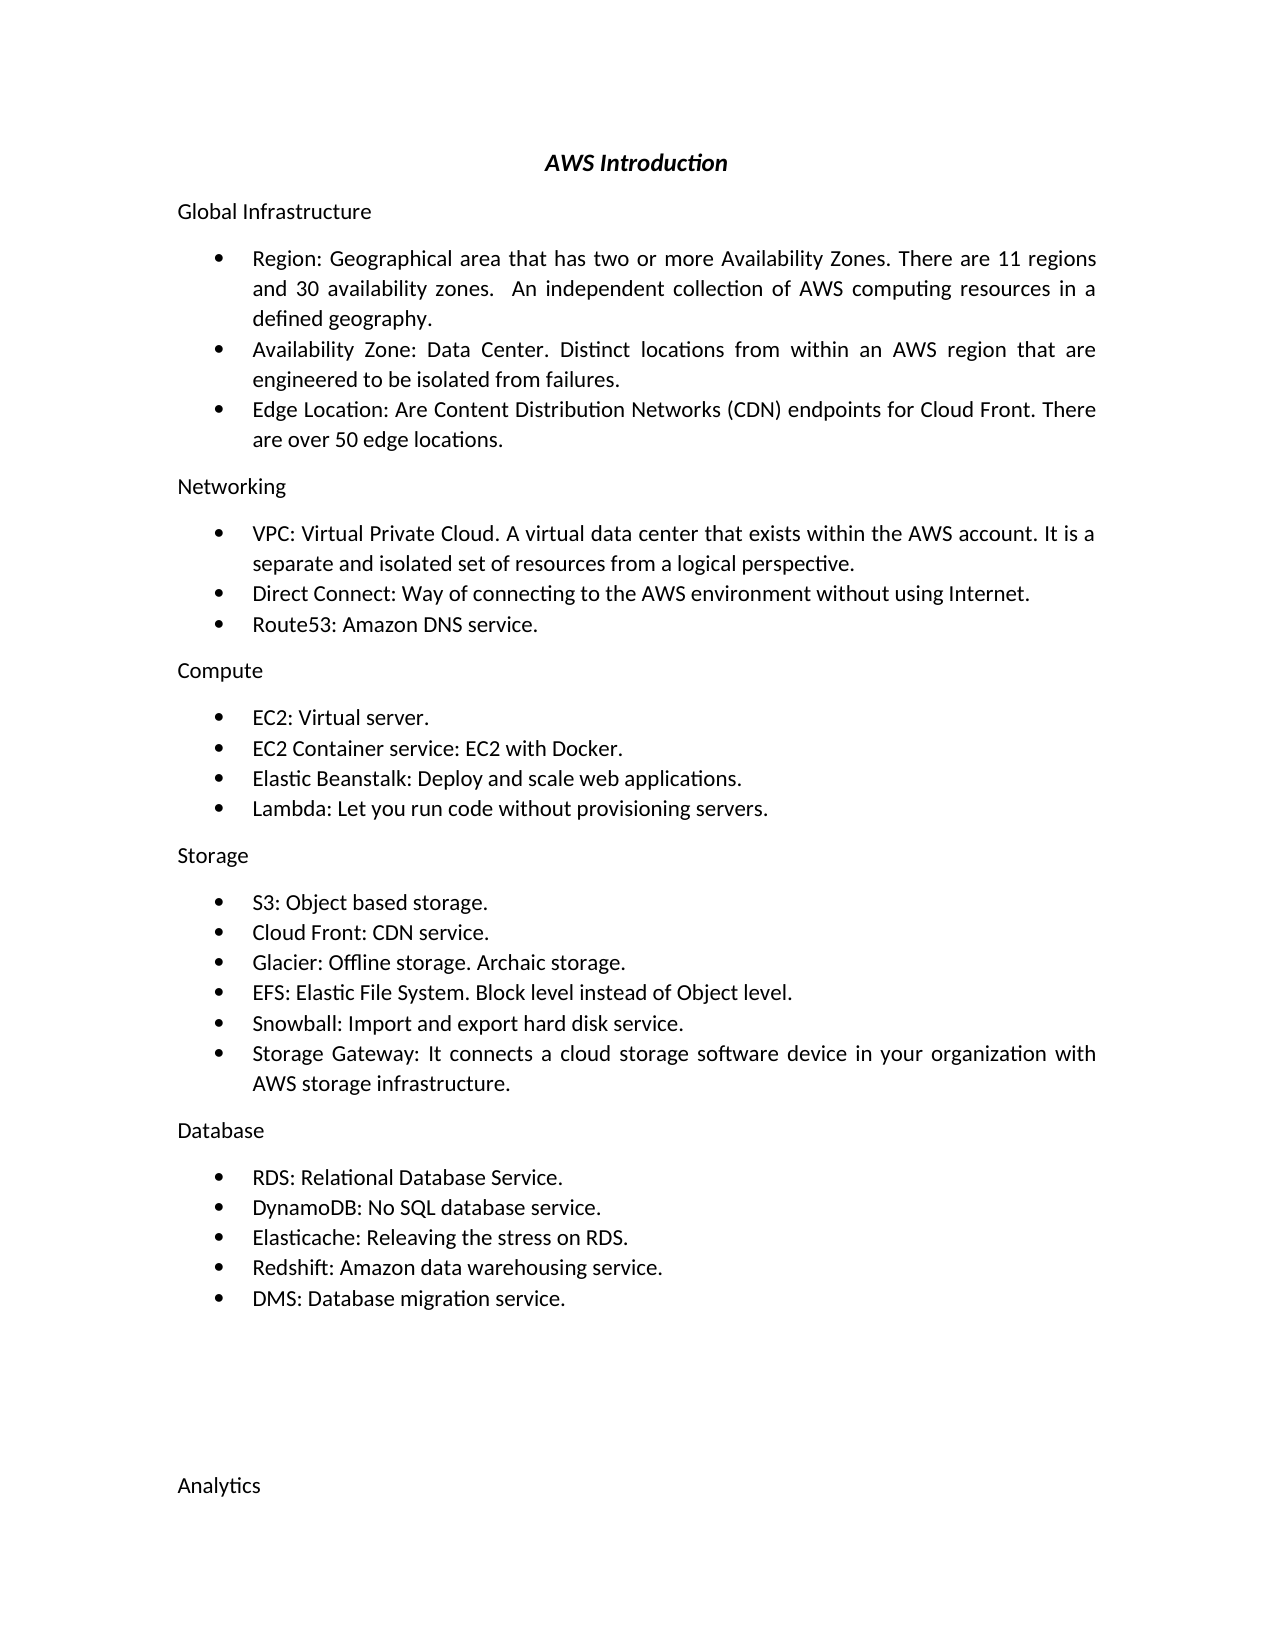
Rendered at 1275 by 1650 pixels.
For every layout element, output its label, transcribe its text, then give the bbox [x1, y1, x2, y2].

text AWS Introduction [177, 148, 1098, 178]
list Edge Location: Are Content Distribution Networks (CDN) endpoints for Cloud Front. There are over 50 edge locations. [215, 395, 1098, 453]
list S3: Object based storage. [215, 888, 1098, 916]
list Redshift: Amazon data warehousing service. [215, 1253, 1098, 1281]
list Elasticache: Releaving the stress on RDS. [215, 1223, 1098, 1251]
list Glacier: Offline storage. Archaic storage. [215, 948, 1098, 976]
list Region: Geographical area that has two or more Availability Zones. There are 11 regions and 30 availability zones. An independent collection of AWS computing resources in a defined geography. [215, 244, 1098, 332]
list EFS: Elastic File System. Block level instead of Object level. [215, 978, 1098, 1006]
list Route53: Amazon DNS service. [215, 610, 1098, 638]
text Compute [177, 657, 1098, 684]
list Snowball: Import and export hard disk service. [215, 1009, 1098, 1037]
text Storage [177, 841, 1098, 869]
list RDS: Relational Database Service. [215, 1163, 1098, 1191]
list Elastic Beanstalk: Deploy and scale web applications. [215, 764, 1098, 792]
list Availability Zone: Data Center. Distinct locations from within an AWS region that are engineered to be isolated from failures. [215, 335, 1098, 393]
list EC2: Virtual server. [215, 703, 1098, 731]
list Lambda: Let you run code without provisioning servers. [215, 794, 1098, 822]
list Cloud Front: CDN service. [215, 918, 1098, 946]
text Global Infrastructure [177, 197, 1098, 225]
text Database [177, 1116, 1098, 1144]
text Analytics [177, 1471, 1098, 1499]
list DynamoDB: No SQL database service. [215, 1193, 1098, 1221]
list VPC: Virtual Private Cloud. A virtual data center that exists within the AWS account. It is a separate and isolated set of resources from a logical perspective. [215, 519, 1098, 577]
list Storage Gateway: It connects a cloud storage software device in your organization with AWS storage infrastructure. [215, 1039, 1098, 1097]
list EC2 Container service: EC2 with Docker. [215, 734, 1098, 762]
list DMS: Database migration service. [215, 1284, 1098, 1312]
list Direct Connect: Way of connecting to the AWS environment without using Internet. [215, 579, 1098, 607]
text Networking [177, 472, 1098, 500]
